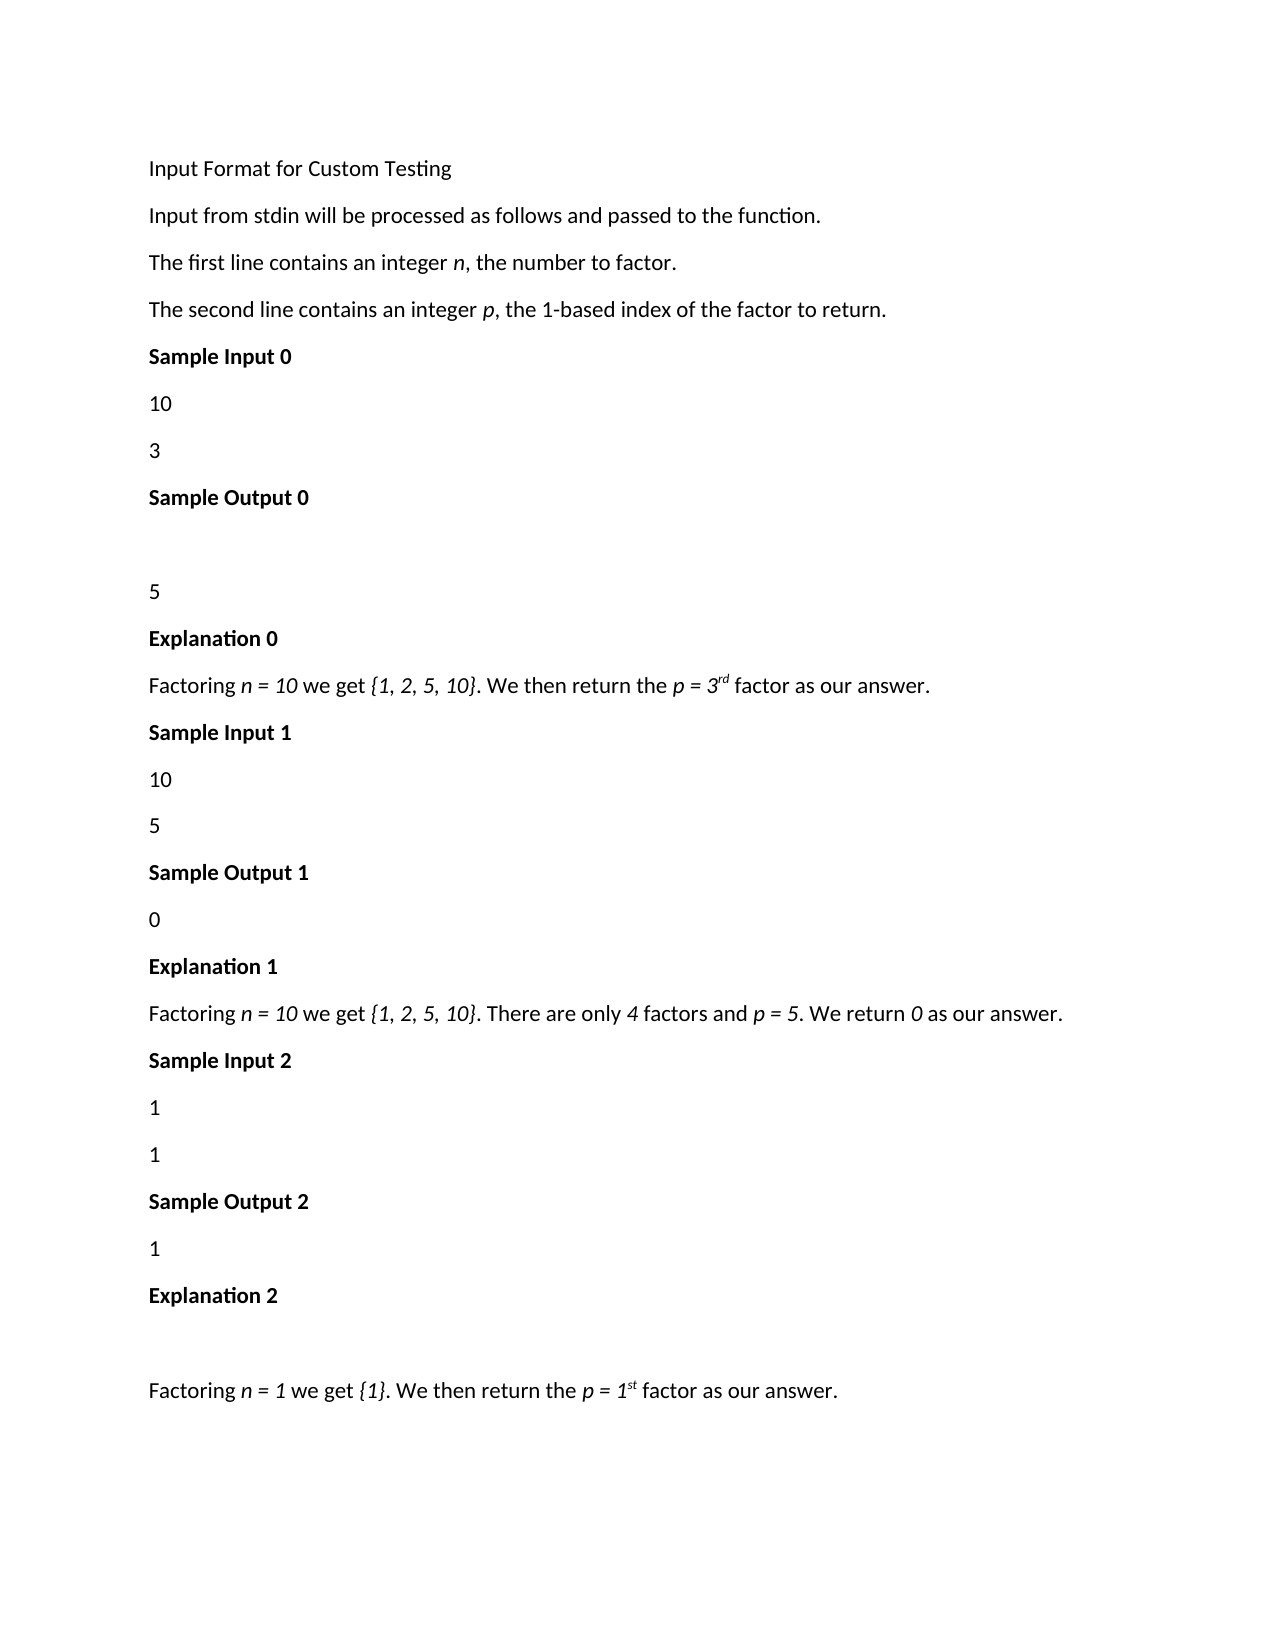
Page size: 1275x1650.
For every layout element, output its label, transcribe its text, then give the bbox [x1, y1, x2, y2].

text Factoring n = 1 we get {1}. We then return the p = 1st factor as our answer. [148, 1376, 1132, 1404]
text Explanation 1 [148, 952, 1155, 981]
text 10 [148, 389, 1132, 417]
text Sample Output 0 [148, 483, 1155, 511]
text Input from stdin will be processed as follows and passed to the function. [148, 201, 1132, 229]
text 3 [148, 436, 1132, 464]
text Factoring n = 10 we get {1, 2, 5, 10}. We then return the p = 3rd factor as our answer. [148, 671, 1132, 699]
text 1 [148, 1093, 1132, 1122]
subtitle Sample Input 0 [148, 342, 1155, 370]
text 1 [148, 1140, 1132, 1168]
subtitle Sample Input 2 [148, 1046, 1155, 1074]
text 0 [148, 906, 1132, 934]
text Sample Output 2 [148, 1187, 1155, 1215]
text The first line contains an integer n, the number to factor. [148, 248, 1132, 276]
subtitle Sample Input 1 [148, 718, 1155, 746]
subtitle Explanation 2 [148, 1281, 1155, 1309]
text Input Format for Custom Testing [148, 154, 1132, 183]
text 10 [148, 765, 1132, 793]
text 1 [148, 1234, 1132, 1262]
text Sample Output 1 [148, 858, 1155, 887]
text The second line contains an integer p, the 1-based index of the factor to return. [148, 295, 1132, 323]
text 5 [148, 577, 1132, 605]
text Explanation 0 [148, 624, 1155, 652]
text 5 [148, 812, 1132, 840]
text Factoring n = 10 we get {1, 2, 5, 10}. There are only 4 factors and p = 5. We return 0 as our answer. [148, 999, 1132, 1028]
